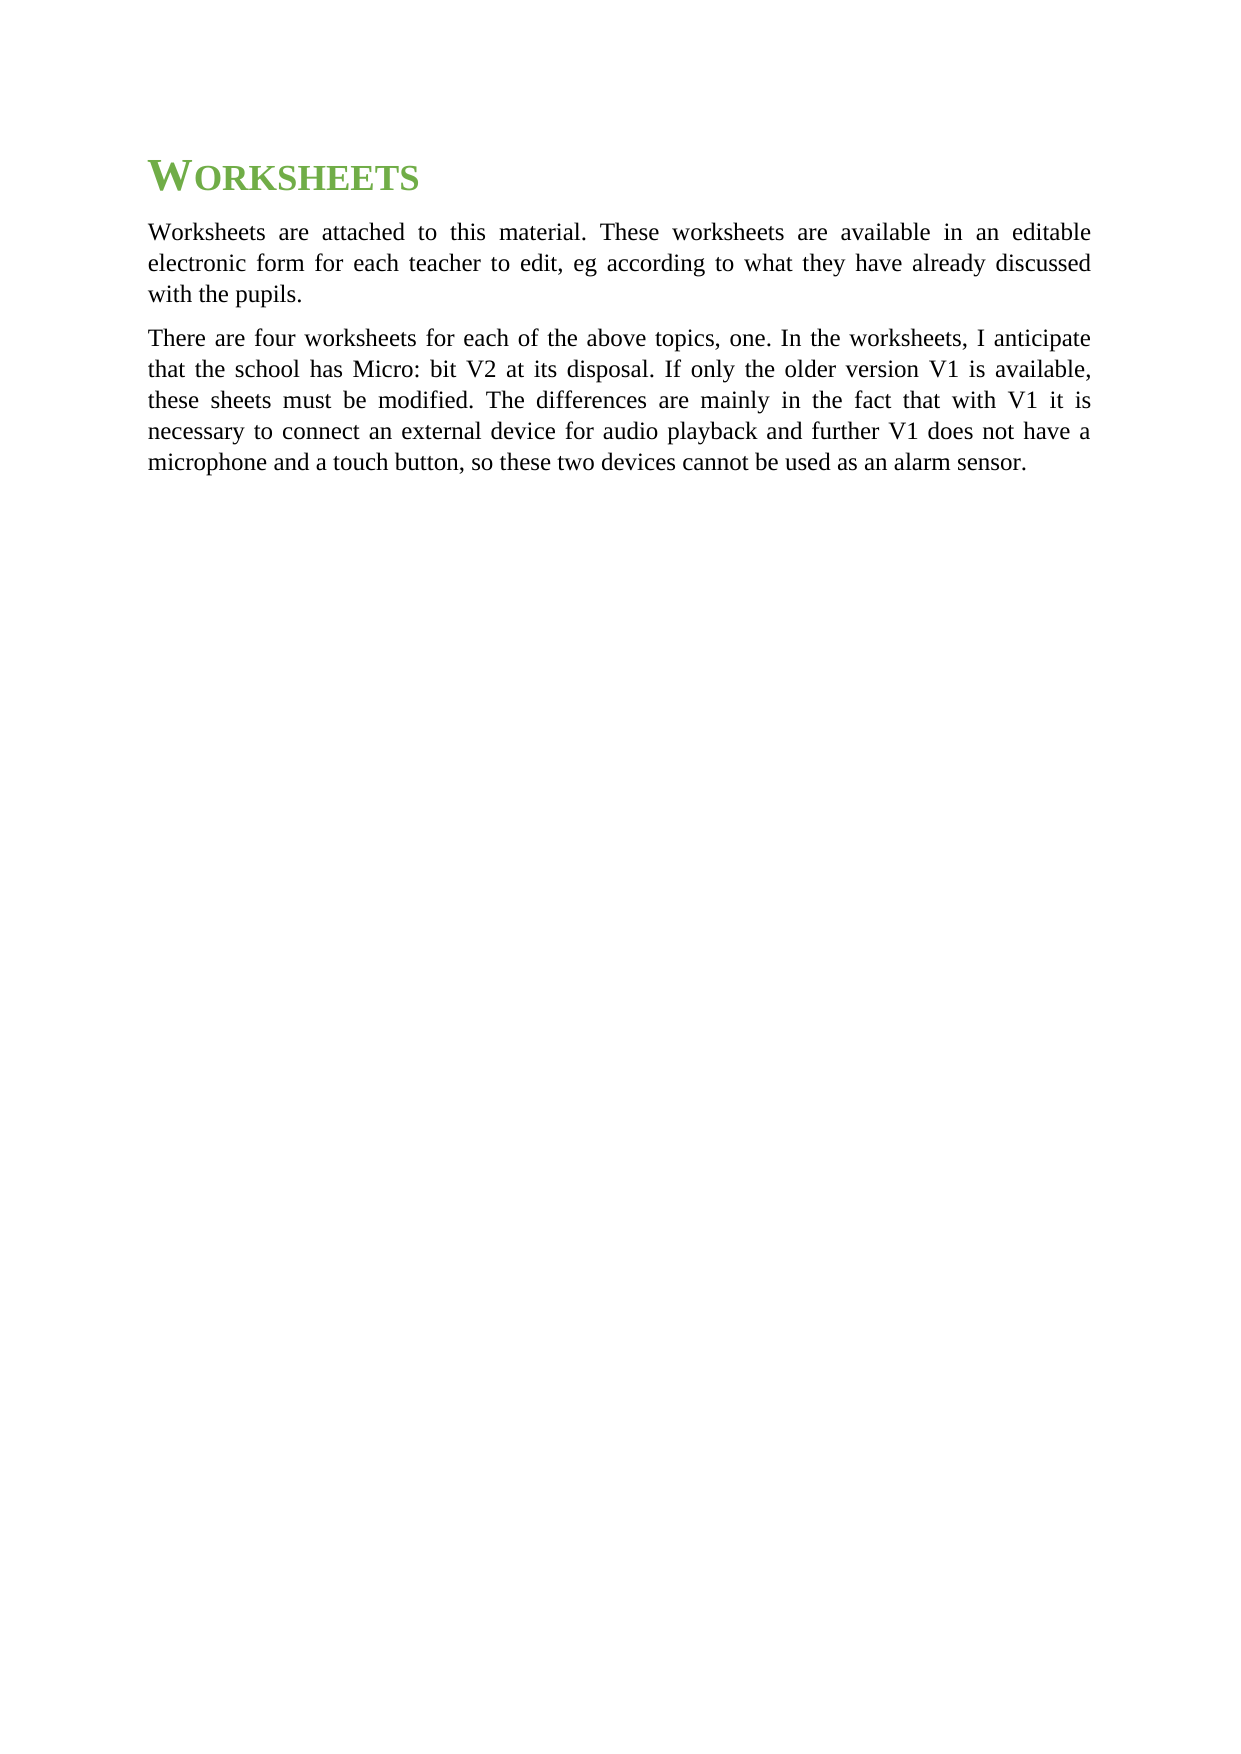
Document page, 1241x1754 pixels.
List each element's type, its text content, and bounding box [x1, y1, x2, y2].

text There are four worksheets for each of the above topics, one. In the worksheets, I anticipate that the school has Micro: bit V2 at its disposal. If only the older version V1 is available, these sheets must be modified. The differences are mainly in the fact that with V1 it is necessary to connect an external device for audio playback and further V1 does not have a microphone and a touch button, so these two devices cannot be used as an alarm sensor. [148, 323, 1093, 476]
subtitle Worksheets [148, 148, 1093, 200]
text Worksheets are attached to this material. These worksheets are available in an editable electronic form for each teacher to edit, eg according to what they have already discussed with the pupils. [148, 217, 1093, 308]
